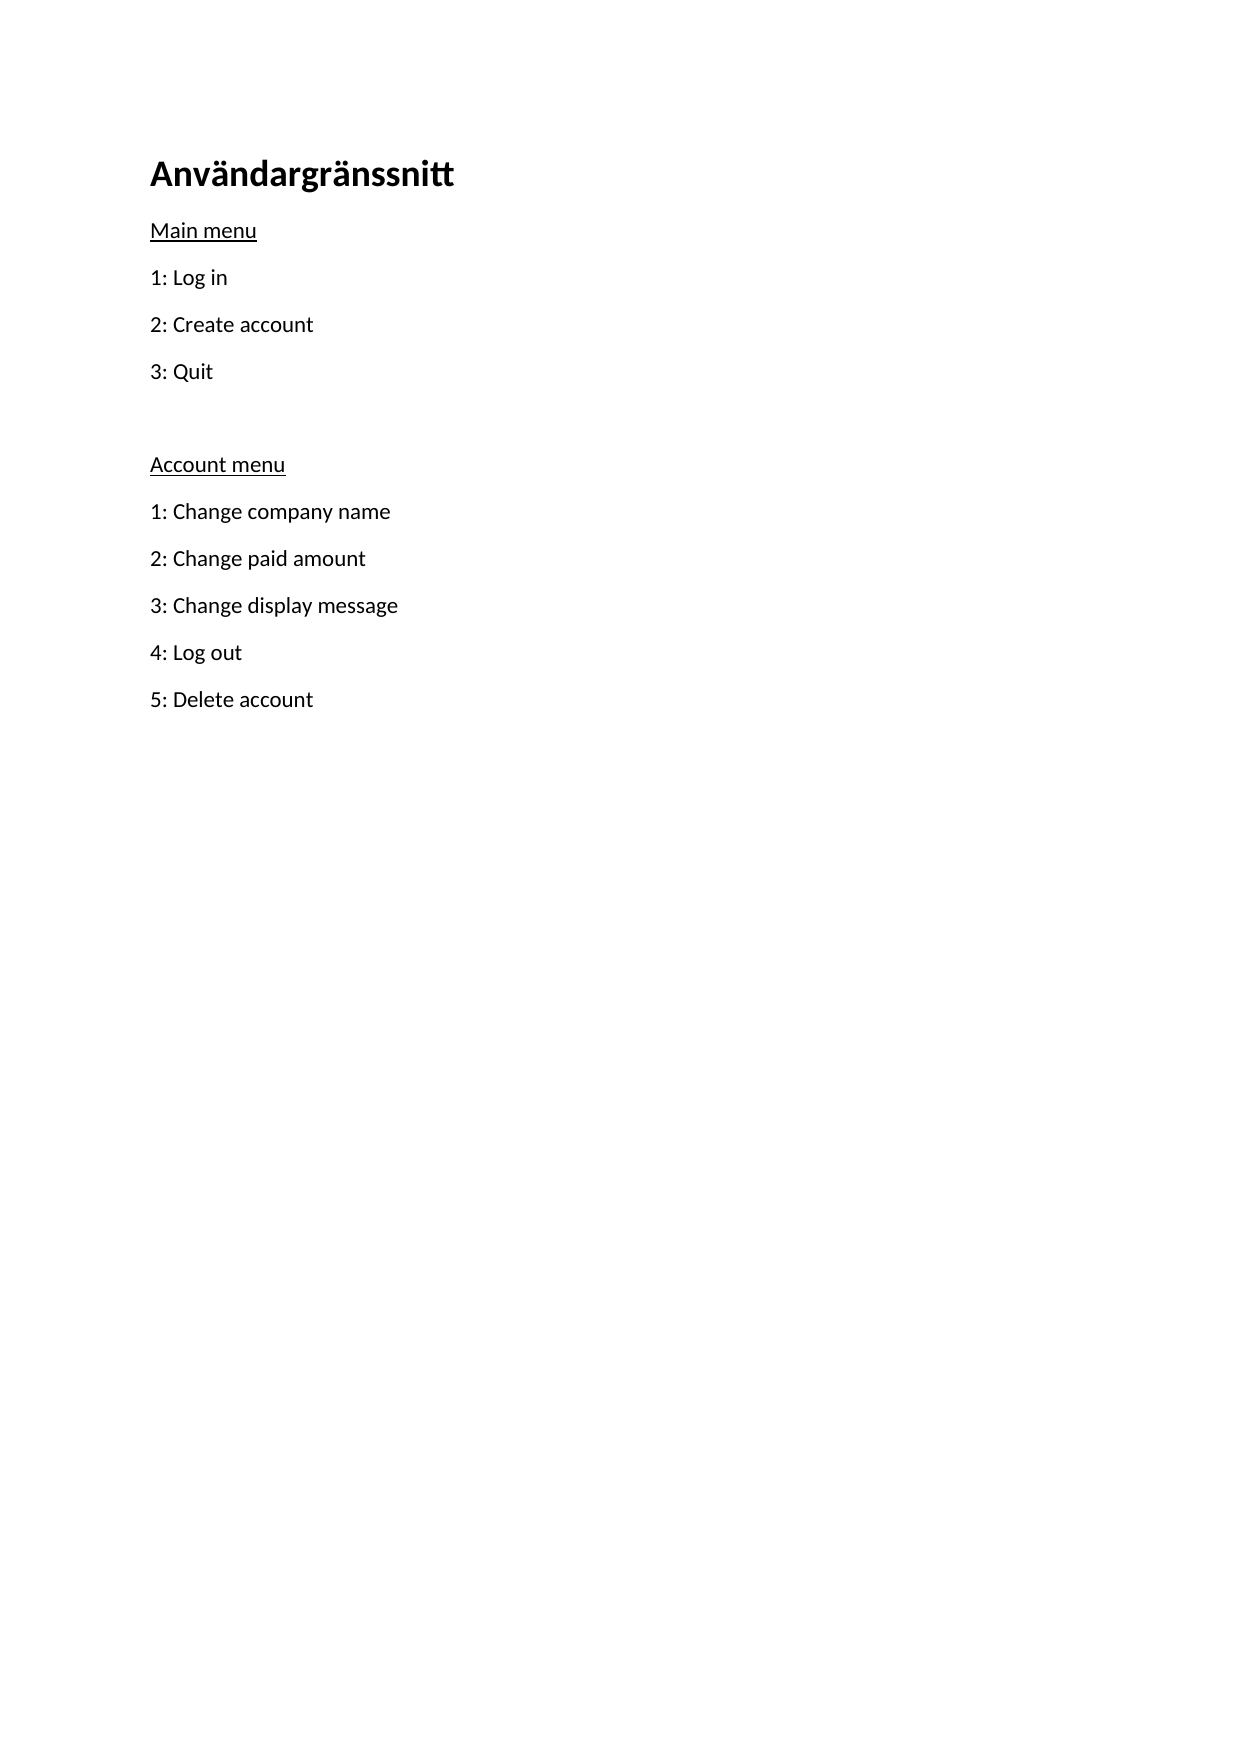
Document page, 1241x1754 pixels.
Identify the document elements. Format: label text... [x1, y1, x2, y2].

text 4: Log out [150, 638, 1090, 666]
text 2: Change paid amount [150, 544, 1090, 572]
text Account menu [150, 451, 1090, 478]
text Användargränssnitt [150, 150, 1090, 196]
text 3: Quit [150, 357, 1090, 385]
text 1: Change company name [150, 497, 1090, 525]
text 2: Create account [150, 310, 1090, 338]
text Main menu [150, 216, 1090, 244]
text 3: Change display message [150, 591, 1090, 619]
text 1: Log in [150, 263, 1090, 291]
text 5: Delete account [150, 685, 1090, 713]
